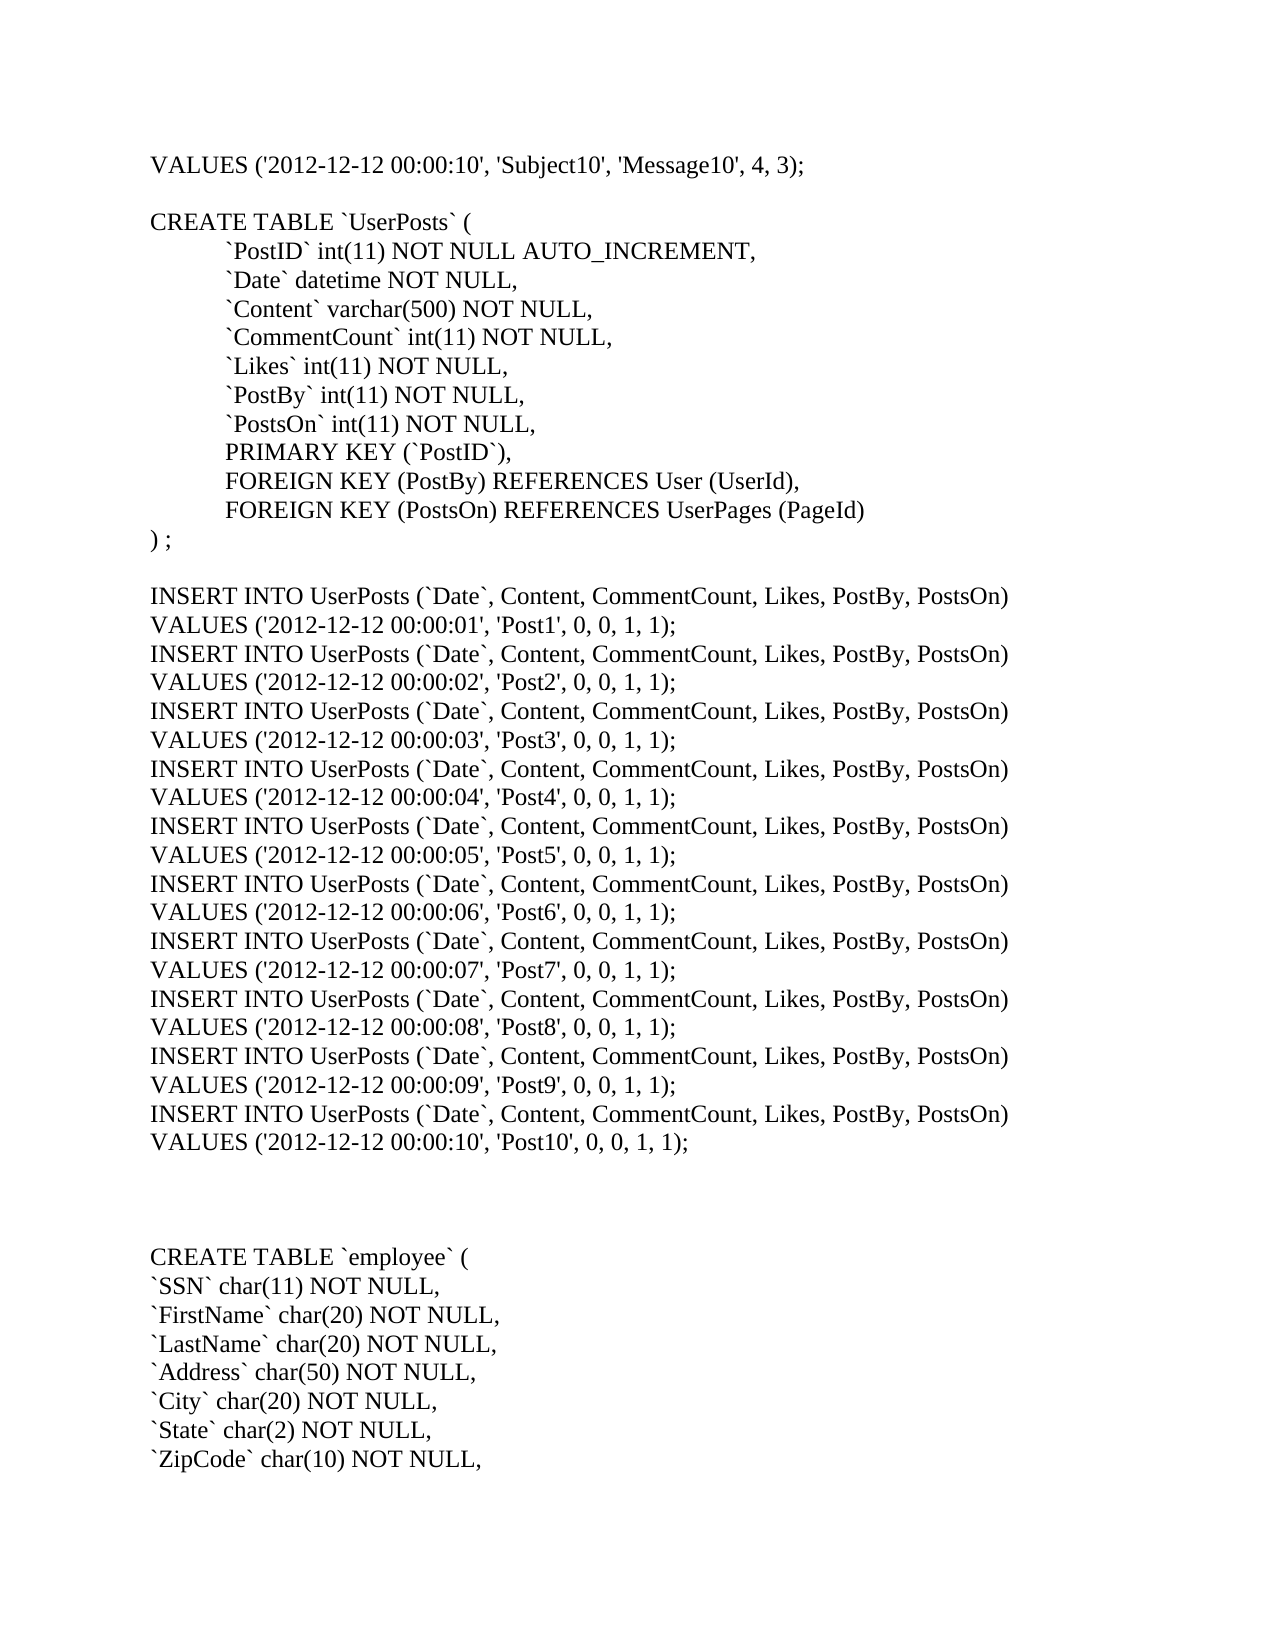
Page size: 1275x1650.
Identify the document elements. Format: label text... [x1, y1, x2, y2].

text INSERT INTO UserPosts (`Date`, Content, CommentCount, Likes, PostBy, PostsOn) [150, 926, 1125, 955]
text INSERT INTO UserPosts (`Date`, Content, CommentCount, Likes, PostBy, PostsOn) [150, 811, 1125, 840]
text INSERT INTO UserPosts (`Date`, Content, CommentCount, Likes, PostBy, PostsOn) [150, 869, 1125, 897]
text `City` char(20) NOT NULL, [150, 1386, 1125, 1415]
text INSERT INTO UserPosts (`Date`, Content, CommentCount, Likes, PostBy, PostsOn) [150, 1099, 1125, 1127]
text `Address` char(50) NOT NULL, [150, 1357, 1125, 1386]
text VALUES ('2012-12-12 00:00:03', 'Post3', 0, 0, 1, 1); [150, 725, 1125, 754]
text `SSN` char(11) NOT NULL, [150, 1271, 1125, 1300]
text VALUES ('2012-12-12 00:00:08', 'Post8', 0, 0, 1, 1); [150, 1012, 1125, 1041]
text INSERT INTO UserPosts (`Date`, Content, CommentCount, Likes, PostBy, PostsOn) [150, 696, 1125, 725]
text `LastName` char(20) NOT NULL, [150, 1329, 1125, 1357]
text INSERT INTO UserPosts (`Date`, Content, CommentCount, Likes, PostBy, PostsOn) [150, 984, 1125, 1012]
text ) ; [150, 524, 1125, 552]
text `Content` varchar(500) NOT NULL, [150, 294, 1125, 322]
text VALUES ('2012-12-12 00:00:07', 'Post7', 0, 0, 1, 1); [150, 955, 1125, 984]
text `Date` datetime NOT NULL, [150, 265, 1125, 294]
text INSERT INTO UserPosts (`Date`, Content, CommentCount, Likes, PostBy, PostsOn) [150, 639, 1125, 667]
text INSERT INTO UserPosts (`Date`, Content, CommentCount, Likes, PostBy, PostsOn) [150, 1041, 1125, 1070]
text VALUES ('2012-12-12 00:00:09', 'Post9', 0, 0, 1, 1); [150, 1070, 1125, 1099]
text VALUES ('2012-12-12 00:00:04', 'Post4', 0, 0, 1, 1); [150, 782, 1125, 811]
text `Likes` int(11) NOT NULL, [150, 351, 1125, 380]
text CREATE TABLE `employee` ( [150, 1242, 1125, 1271]
text PRIMARY KEY (`PostID`), [150, 437, 1125, 466]
text `PostsOn` int(11) NOT NULL, [150, 409, 1125, 437]
text INSERT INTO UserPosts (`Date`, Content, CommentCount, Likes, PostBy, PostsOn) [150, 581, 1125, 610]
text `State` char(2) NOT NULL, [150, 1415, 1125, 1444]
text `ZipCode` char(10) NOT NULL, [150, 1444, 1125, 1472]
text `PostBy` int(11) NOT NULL, [150, 380, 1125, 409]
text `CommentCount` int(11) NOT NULL, [150, 322, 1125, 351]
text VALUES ('2012-12-12 00:00:01', 'Post1', 0, 0, 1, 1); [150, 610, 1125, 639]
text VALUES ('2012-12-12 00:00:02', 'Post2', 0, 0, 1, 1); [150, 667, 1125, 696]
text VALUES ('2012-12-12 00:00:06', 'Post6', 0, 0, 1, 1); [150, 897, 1125, 926]
text FOREIGN KEY (PostBy) REFERENCES User (UserId), [150, 466, 1125, 495]
text VALUES ('2012-12-12 00:00:10', 'Post10', 0, 0, 1, 1); [150, 1127, 1125, 1156]
text INSERT INTO UserPosts (`Date`, Content, CommentCount, Likes, PostBy, PostsOn) [150, 754, 1125, 782]
text VALUES ('2012-12-12 00:00:05', 'Post5', 0, 0, 1, 1); [150, 840, 1125, 869]
text `FirstName` char(20) NOT NULL, [150, 1300, 1125, 1329]
text VALUES ('2012-12-12 00:00:10', 'Subject10', 'Message10', 4, 3); [150, 150, 1125, 179]
text `PostID` int(11) NOT NULL AUTO_INCREMENT, [150, 236, 1125, 265]
text FOREIGN KEY (PostsOn) REFERENCES UserPages (PageId) [150, 495, 1125, 524]
text CREATE TABLE `UserPosts` ( [150, 207, 1125, 236]
